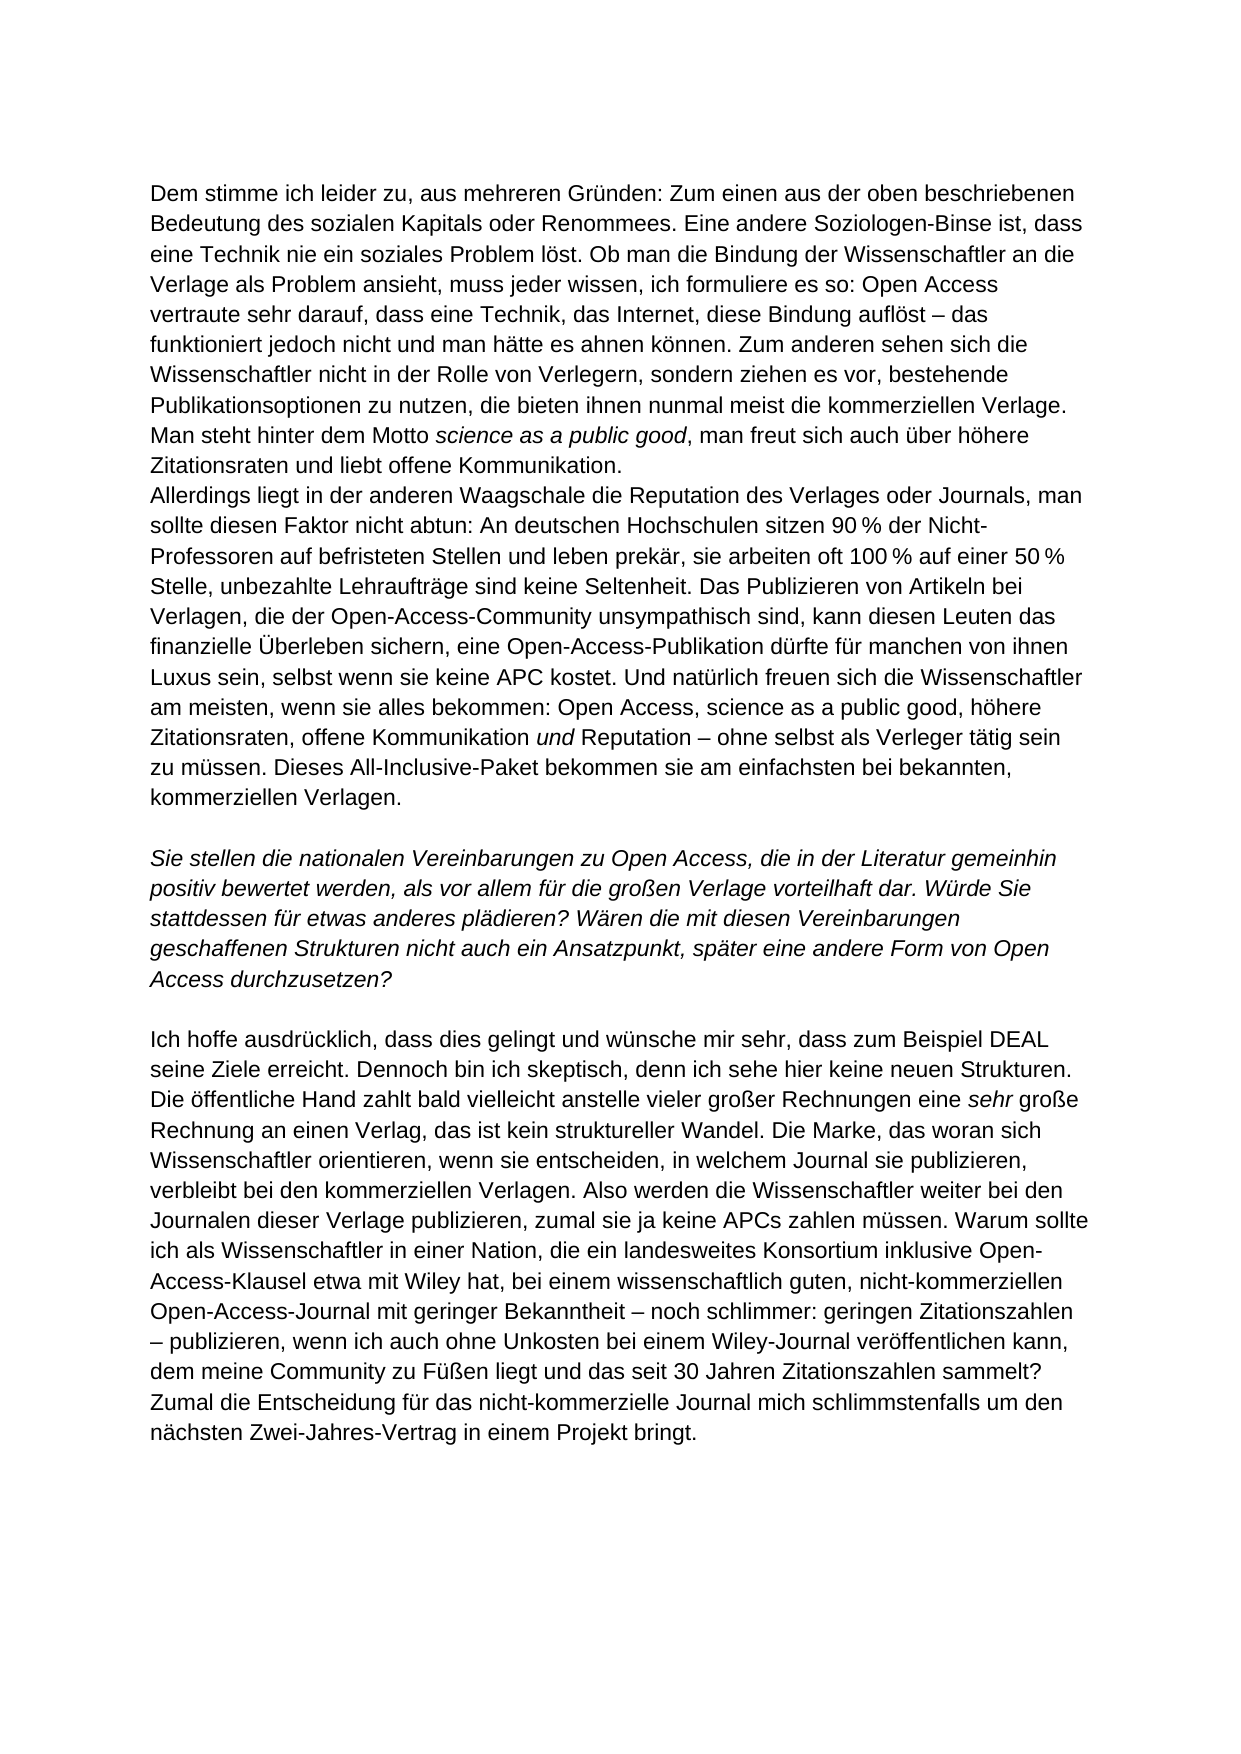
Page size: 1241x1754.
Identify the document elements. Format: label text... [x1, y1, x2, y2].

text Sie stellen die nationalen Vereinbarungen zu Open Access, die in der Literatur gemeinhin positiv bewertet werden, als vor allem für die großen Verlage vorteilhaft dar. Würde Sie stattdessen für etwas anderes plädieren? Wären die mit diesen Vereinbarungen geschaffenen Strukturen nicht auch ein Ansatzpunkt, später eine andere Form von Open Access durchzusetzen? [150, 845, 1090, 992]
text Dem stimme ich leider zu, aus mehreren Gründen: Zum einen aus der oben beschriebenen Bedeutung des sozialen Kapitals oder Renommees. Eine andere Soziologen-Binse ist, dass eine Technik nie ein soziales Problem löst. Ob man die Bindung der Wissenschaftler an die Verlage als Problem ansieht, muss jeder wissen, ich formuliere es so: Open Access vertraute sehr darauf, dass eine Technik, das Internet, diese Bindung auflöst – das funktioniert jedoch nicht und man hätte es ahnen können. Zum anderen sehen sich die Wissenschaftler nicht in der Rolle von Verlegern, sondern ziehen es vor, bestehende Publikationsoptionen zu nutzen, die bieten ihnen nunmal meist die kommerziellen Verlage. Man steht hinter dem Motto science as a public good, man freut sich auch über höhere Zitationsraten und liebt offene Kommunikation. [150, 180, 1090, 478]
text Ich hoffe ausdrücklich, dass dies gelingt und wünsche mir sehr, dass zum Beispiel DEAL seine Ziele erreicht. Dennoch bin ich skeptisch, denn ich sehe hier keine neuen Strukturen. Die öffentliche Hand zahlt bald vielleicht anstelle vieler großer Rechnungen eine sehr große Rechnung an einen Verlag, das ist kein struktureller Wandel. Die Marke, das woran sich Wissenschaftler orientieren, wenn sie entscheiden, in welchem Journal sie publizieren, verbleibt bei den kommerziellen Verlagen. Also werden die Wissenschaftler weiter bei den Journalen dieser Verlage publizieren, zumal sie ja keine APCs zahlen müssen. Warum sollte ich als Wissenschaftler in einer Nation, die ein landesweites Konsortium inklusive Open-Access-Klausel etwa mit Wiley hat, bei einem wissenschaftlich guten, nicht-kommerziellen Open-Access-Journal mit geringer Bekanntheit – noch schlimmer: geringen Zitationszahlen – publizieren, wenn ich auch ohne Unkosten bei einem Wiley-Journal veröffentlichen kann, dem meine Community zu Füßen liegt und das seit 30 Jahren Zitationszahlen sammelt? Zumal die Entscheidung für das nicht-kommerzielle Journal mich schlimmstenfalls um den nächsten Zwei-Jahres-Vertrag in einem Projekt bringt. [150, 1026, 1090, 1445]
text Allerdings liegt in der anderen Waagschale die Reputation des Verlages oder Journals, man sollte diesen Faktor nicht abtun: An deutschen Hochschulen sitzen 90 % der Nicht-Professoren auf befristeten Stellen und leben prekär, sie arbeiten oft 100 % auf einer 50 % Stelle, unbezahlte Lehraufträge sind keine Seltenheit. Das Publizieren von Artikeln bei Verlagen, die der Open-Access-Community unsympathisch sind, kann diesen Leuten das finanzielle Überleben sichern, eine Open-Access-Publikation dürfte für manchen von ihnen Luxus sein, selbst wenn sie keine APC kostet. Und natürlich freuen sich die Wissenschaftler am meisten, wenn sie alles bekommen: Open Access, science as a public good, höhere Zitationsraten, offene Kommunikation und Reputation – ohne selbst als Verleger tätig sein zu müssen. Dieses All-Inclusive-Paket bekommen sie am einfachsten bei bekannten, kommerziellen Verlagen. [150, 482, 1090, 811]
